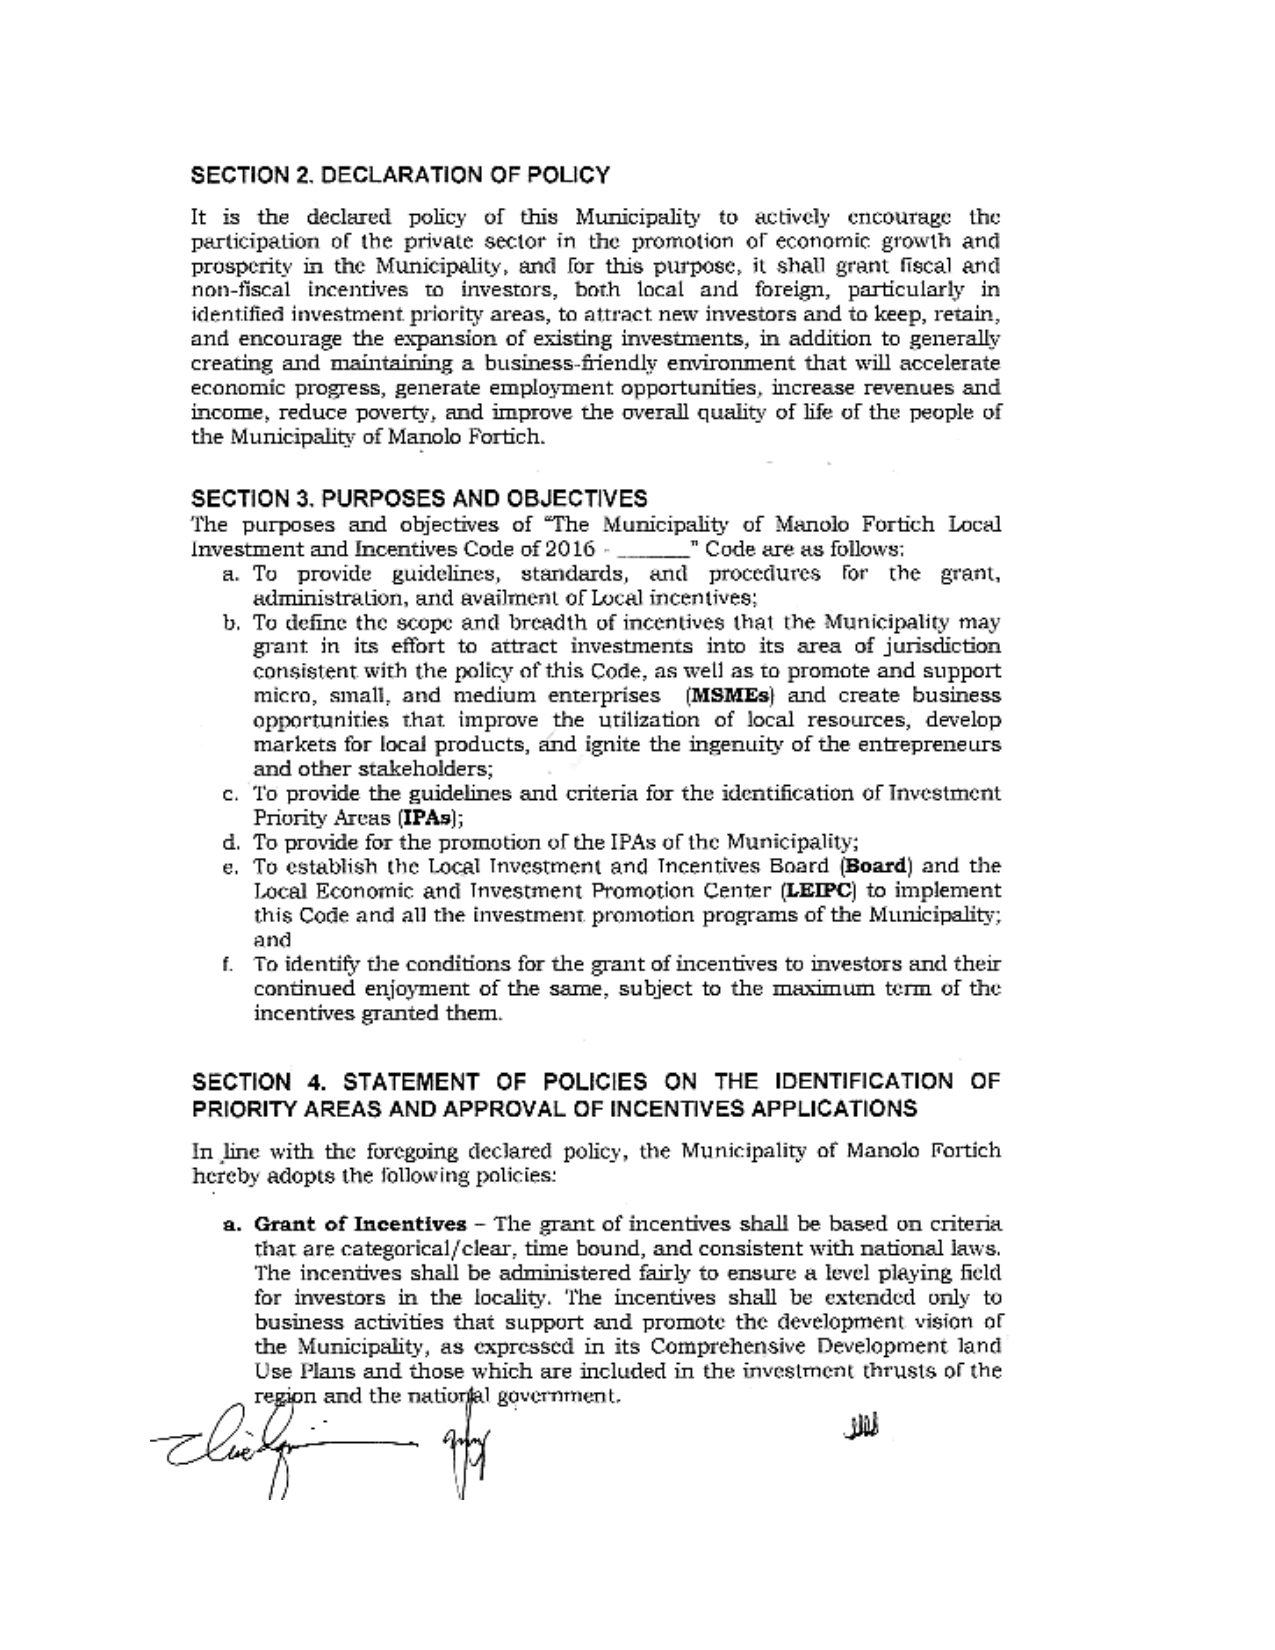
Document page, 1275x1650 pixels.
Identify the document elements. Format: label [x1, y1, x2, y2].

picture [150, 149, 1021, 1500]
